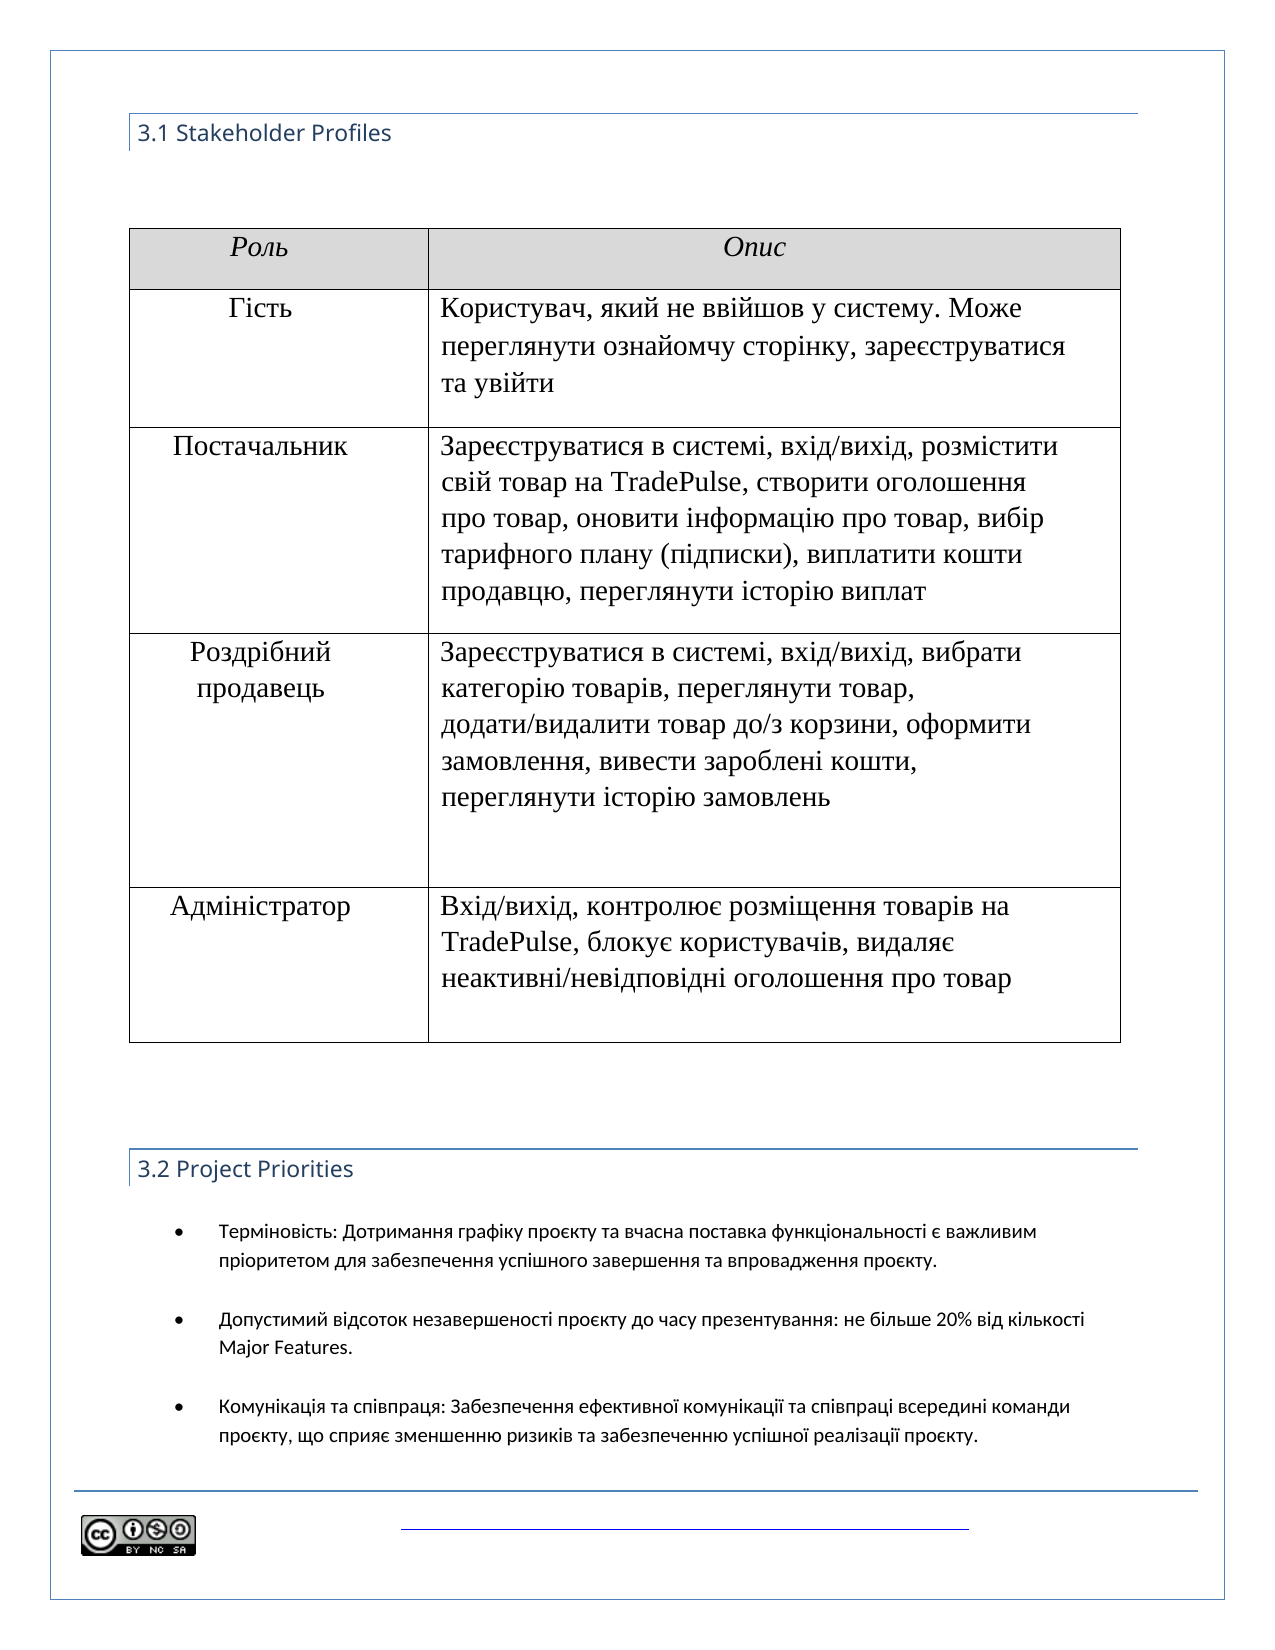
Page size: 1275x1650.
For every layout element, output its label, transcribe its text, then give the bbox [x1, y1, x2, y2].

table_cell Вхід/вихід, контролює розміщення товарів на TradePulse, блокує користувачів, видаляє неактивні/невідповідні оголошення про товар [429, 888, 1120, 1042]
list Допустимий відсоток незавершеності проєкту до часу презентування: не більше 20% від кількості Major Features. [173, 1306, 1137, 1360]
table_header Роль [130, 229, 428, 289]
list Терміновість: Дотримання графіку проєкту та вчасна поставка функціональності є важливим пріоритетом для забезпечення успішного завершення та впровадження проєкту. [173, 1218, 1137, 1272]
table_cell Гість [130, 290, 428, 427]
table_header Опис [429, 229, 1120, 289]
table_cell Користувач, який не ввійшов у систему. Може переглянути ознайомчу сторінку, зареєструватися та увійти [429, 290, 1120, 427]
table_cell Адміністратор [130, 888, 428, 1042]
picture [81, 1515, 196, 1556]
list Комунікація та співпраця: Забезпечення ефективної комунікації та співпраці всередині команди проєкту, що сприяє зменшенню ризиків та забезпеченню успішної реалізації проєкту. [173, 1393, 1137, 1447]
table_cell Зареєструватися в системі, вхід/вихід, розмістити свій товар на TradePulse, створити оголошення про товар, оновити інформацію про товар, вибір тарифного плану (підписки), виплатити кошти продавцю, переглянути історію виплат [429, 428, 1120, 633]
table_cell Постачальник [130, 428, 428, 633]
table_cell Роздрібний продавець [130, 634, 428, 887]
table_cell Зареєструватися в системі, вхід/вихід, вибрати категорію товарів, переглянути товар, додати/видалити товар до/з корзини, оформити замовлення, вивести зароблені кошти, переглянути історію замовлень [429, 634, 1120, 887]
